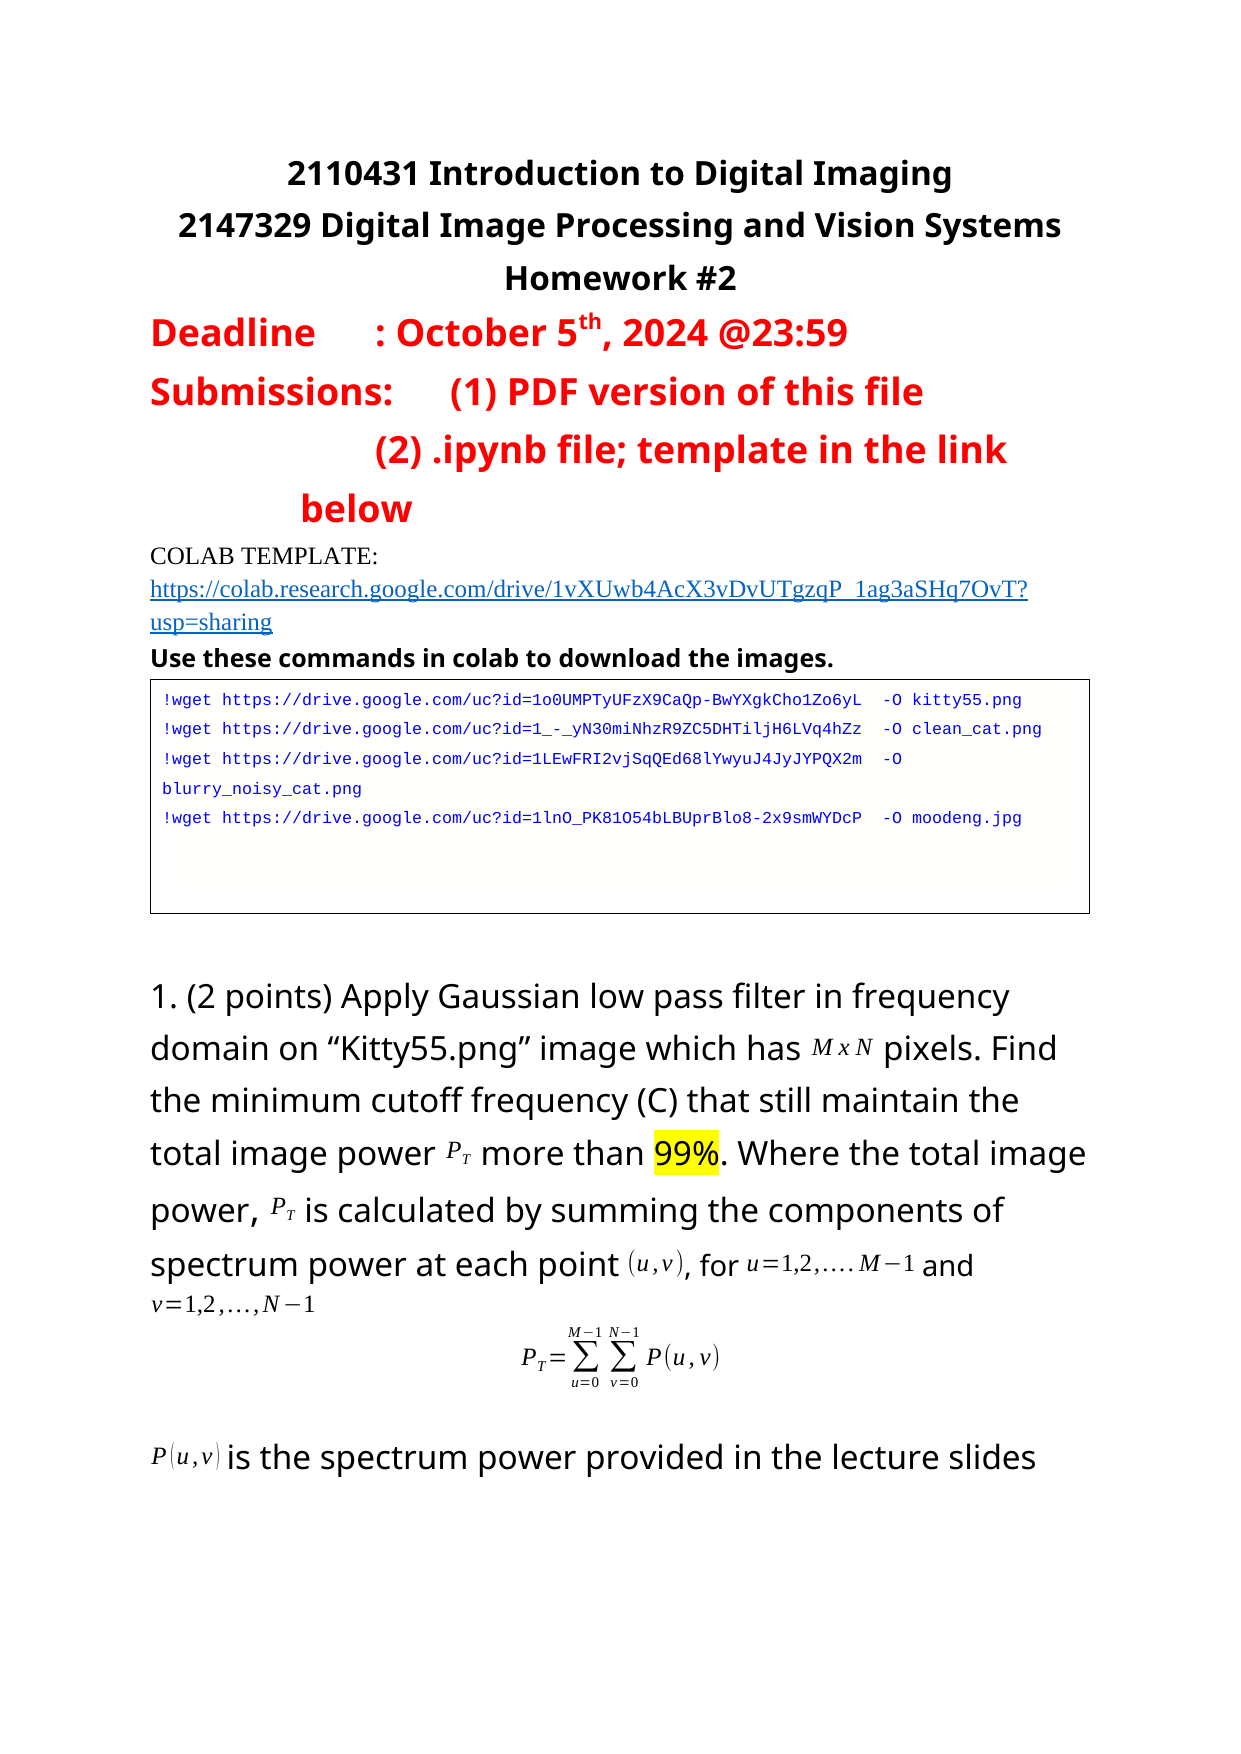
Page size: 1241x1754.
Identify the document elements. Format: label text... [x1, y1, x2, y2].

text Deadline : October 5th, 2024 @23:59 [150, 307, 1090, 358]
text Use these commands in colab to download the images. [150, 640, 1090, 674]
text 2110431 Introduction to Digital Imaging [150, 150, 1090, 195]
text 1. (2 points) Apply Gaussian low pass filter in frequency domain on “Kitty55.png” image which has pixels. Find the minimum cutoff frequency (C) that still maintain the total image power more than 99%. Where the total image power, is calculated by summing the components of spectrum power at each point , for and [150, 973, 1090, 1319]
text Homework #2 [150, 254, 1090, 300]
table_header !wget https://drive.google.com/uc?id=1o0UMPTyUFzX9CaQp-BwYXgkCho1Zo6yL -O kitty55.png !wget https://drive.google.com/uc?id=1_-_yN30miNhzR9ZC5DHTiljH6LVq4hZz -O clean_cat.png !wget https://drive.google.com/uc?id=1LEwFRI2vjSqQEd68lYwyuJ4JyJYPQX2m -O blurry_noisy_cat.png !wget https://drive.google.com/uc?id=1lnO_PK81O54bLBUprBlo8-2x9smWYDcP -O moodeng.jpg [151, 680, 1089, 913]
text (2) .ipynb file; template in the link below [300, 424, 1090, 533]
text Submissions: (1) PDF version of this file [150, 365, 1090, 416]
text is the spectrum power provided in the lecture slides [150, 1434, 1090, 1479]
text 2147329 Digital Image Processing and Vision Systems [150, 202, 1090, 248]
text COLAB TEMPLATE: https://colab.research.google.com/drive/1vXUwb4AcX3vDvUTgzqP_1ag3aSHq7OvT?usp=sharing [150, 541, 1090, 636]
